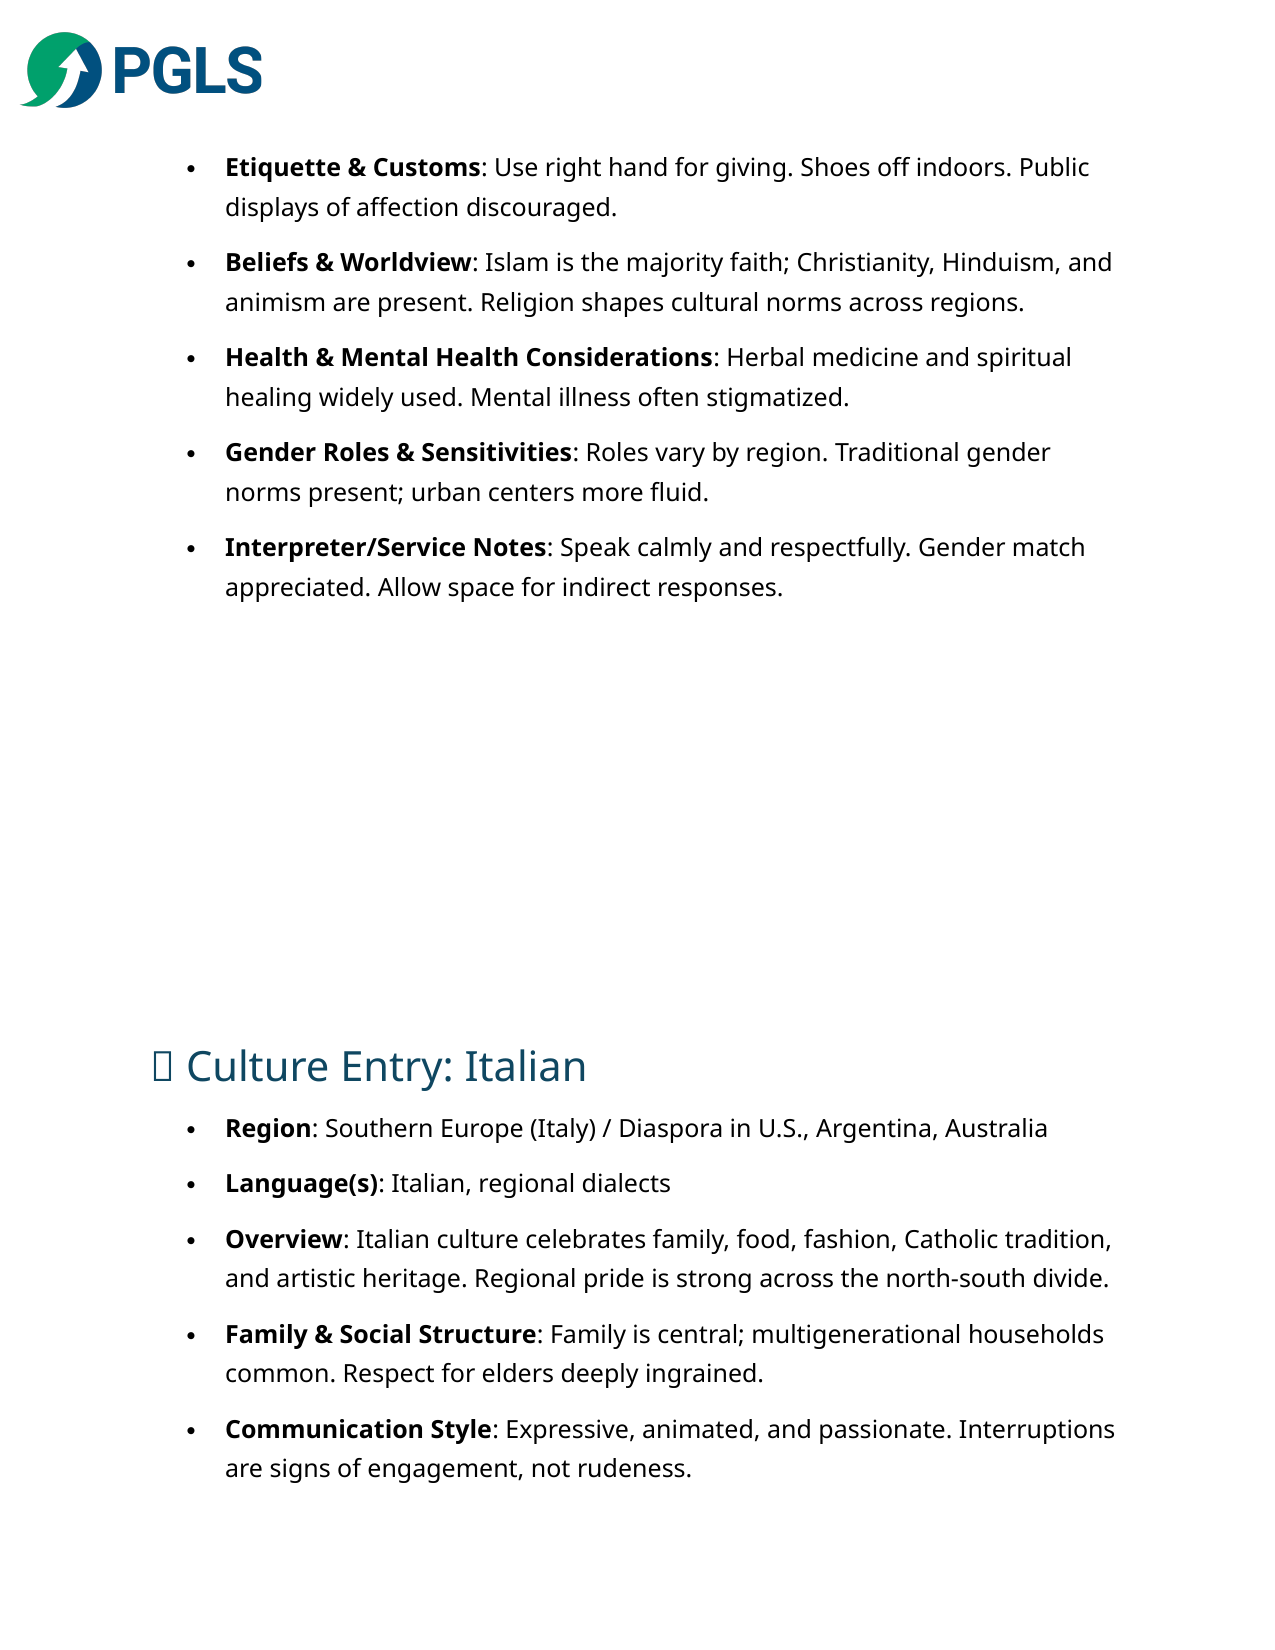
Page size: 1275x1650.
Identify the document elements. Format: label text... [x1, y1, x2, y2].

picture [19, 32, 262, 108]
subtitle 📘 Culture Entry: Italian [150, 1037, 1125, 1093]
list Language(s): Italian, regional dialects [187, 1166, 1125, 1200]
list Beliefs & Worldview: Islam is the majority faith; Christianity, Hinduism, and animism are present. Religion shapes cultural norms across regions. [187, 245, 1125, 318]
list Family & Social Structure: Family is central; multigenerational households common. Respect for elders deeply ingrained. [187, 1317, 1125, 1390]
list Health & Mental Health Considerations: Herbal medicine and spiritual healing widely used. Mental illness often stigmatized. [187, 340, 1125, 413]
list Communication Style: Expressive, animated, and passionate. Interruptions are signs of engagement, not rudeness. [187, 1412, 1125, 1485]
list Region: Southern Europe (Italy) / Diaspora in U.S., Argentina, Australia [187, 1110, 1125, 1144]
list Overview: Italian culture celebrates family, food, fashion, Catholic tradition, and artistic heritage. Regional pride is strong across the north-south divide. [187, 1222, 1125, 1295]
list Etiquette & Customs: Use right hand for giving. Shoes off indoors. Public displays of affection discouraged. [187, 150, 1125, 223]
list Interpreter/Service Notes: Speak calmly and respectfully. Gender match appreciated. Allow space for indirect responses. [187, 530, 1125, 603]
list Gender Roles & Sensitivities: Roles vary by region. Traditional gender norms present; urban centers more fluid. [187, 435, 1125, 508]
